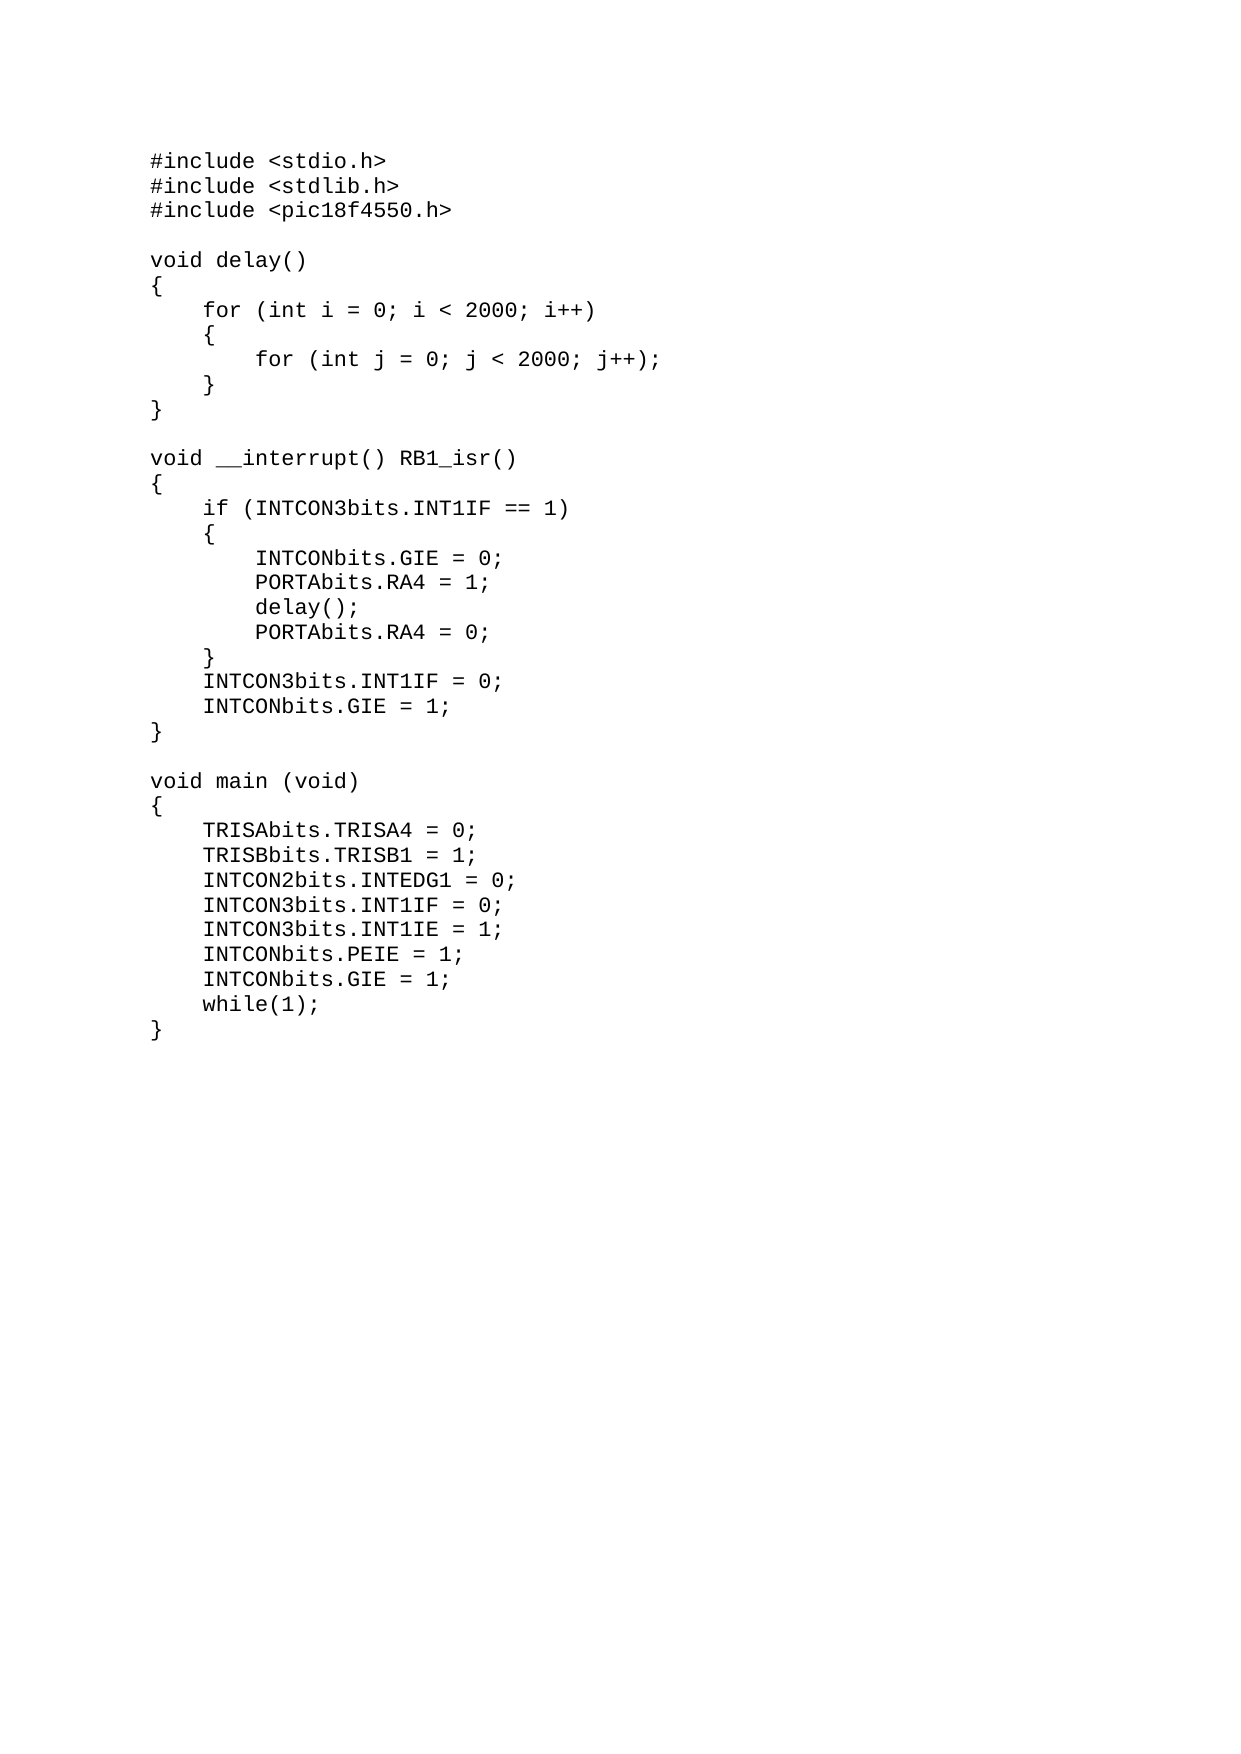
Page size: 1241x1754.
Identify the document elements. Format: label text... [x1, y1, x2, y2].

text void __interrupt() RB1_isr() [150, 447, 1090, 472]
text PORTAbits.RA4 = 1; [150, 571, 1090, 596]
text for (int j = 0; j < 2000; j++); [150, 348, 1090, 373]
text TRISAbits.TRISA4 = 0; [150, 819, 1090, 844]
text TRISBbits.TRISB1 = 1; [150, 844, 1090, 869]
text } [150, 720, 1090, 745]
text { [150, 472, 1090, 497]
text delay(); [150, 596, 1090, 621]
text for (int i = 0; i < 2000; i++) [150, 299, 1090, 323]
text } [150, 398, 1090, 423]
text } [150, 373, 1090, 398]
text INTCON2bits.INTEDG1 = 0; [150, 869, 1090, 894]
text INTCON3bits.INT1IE = 1; [150, 918, 1090, 943]
text #include <stdlib.h> [150, 175, 1090, 199]
text PORTAbits.RA4 = 0; [150, 621, 1090, 646]
text #include <pic18f4550.h> [150, 199, 1090, 224]
text } [150, 646, 1090, 671]
text { [150, 323, 1090, 348]
text INTCONbits.GIE = 1; [150, 695, 1090, 720]
text INTCONbits.GIE = 1; [150, 968, 1090, 993]
text INTCONbits.PEIE = 1; [150, 943, 1090, 968]
text { [150, 794, 1090, 819]
text { [150, 522, 1090, 547]
text if (INTCON3bits.INT1IF == 1) [150, 497, 1090, 522]
text void delay() [150, 249, 1090, 274]
text INTCON3bits.INT1IF = 0; [150, 671, 1090, 695]
text INTCON3bits.INT1IF = 0; [150, 894, 1090, 918]
text { [150, 274, 1090, 299]
text while(1); [150, 993, 1090, 1018]
text void main (void) [150, 770, 1090, 794]
text } [150, 1018, 1090, 1042]
text INTCONbits.GIE = 0; [150, 547, 1090, 571]
text #include <stdio.h> [150, 150, 1090, 175]
